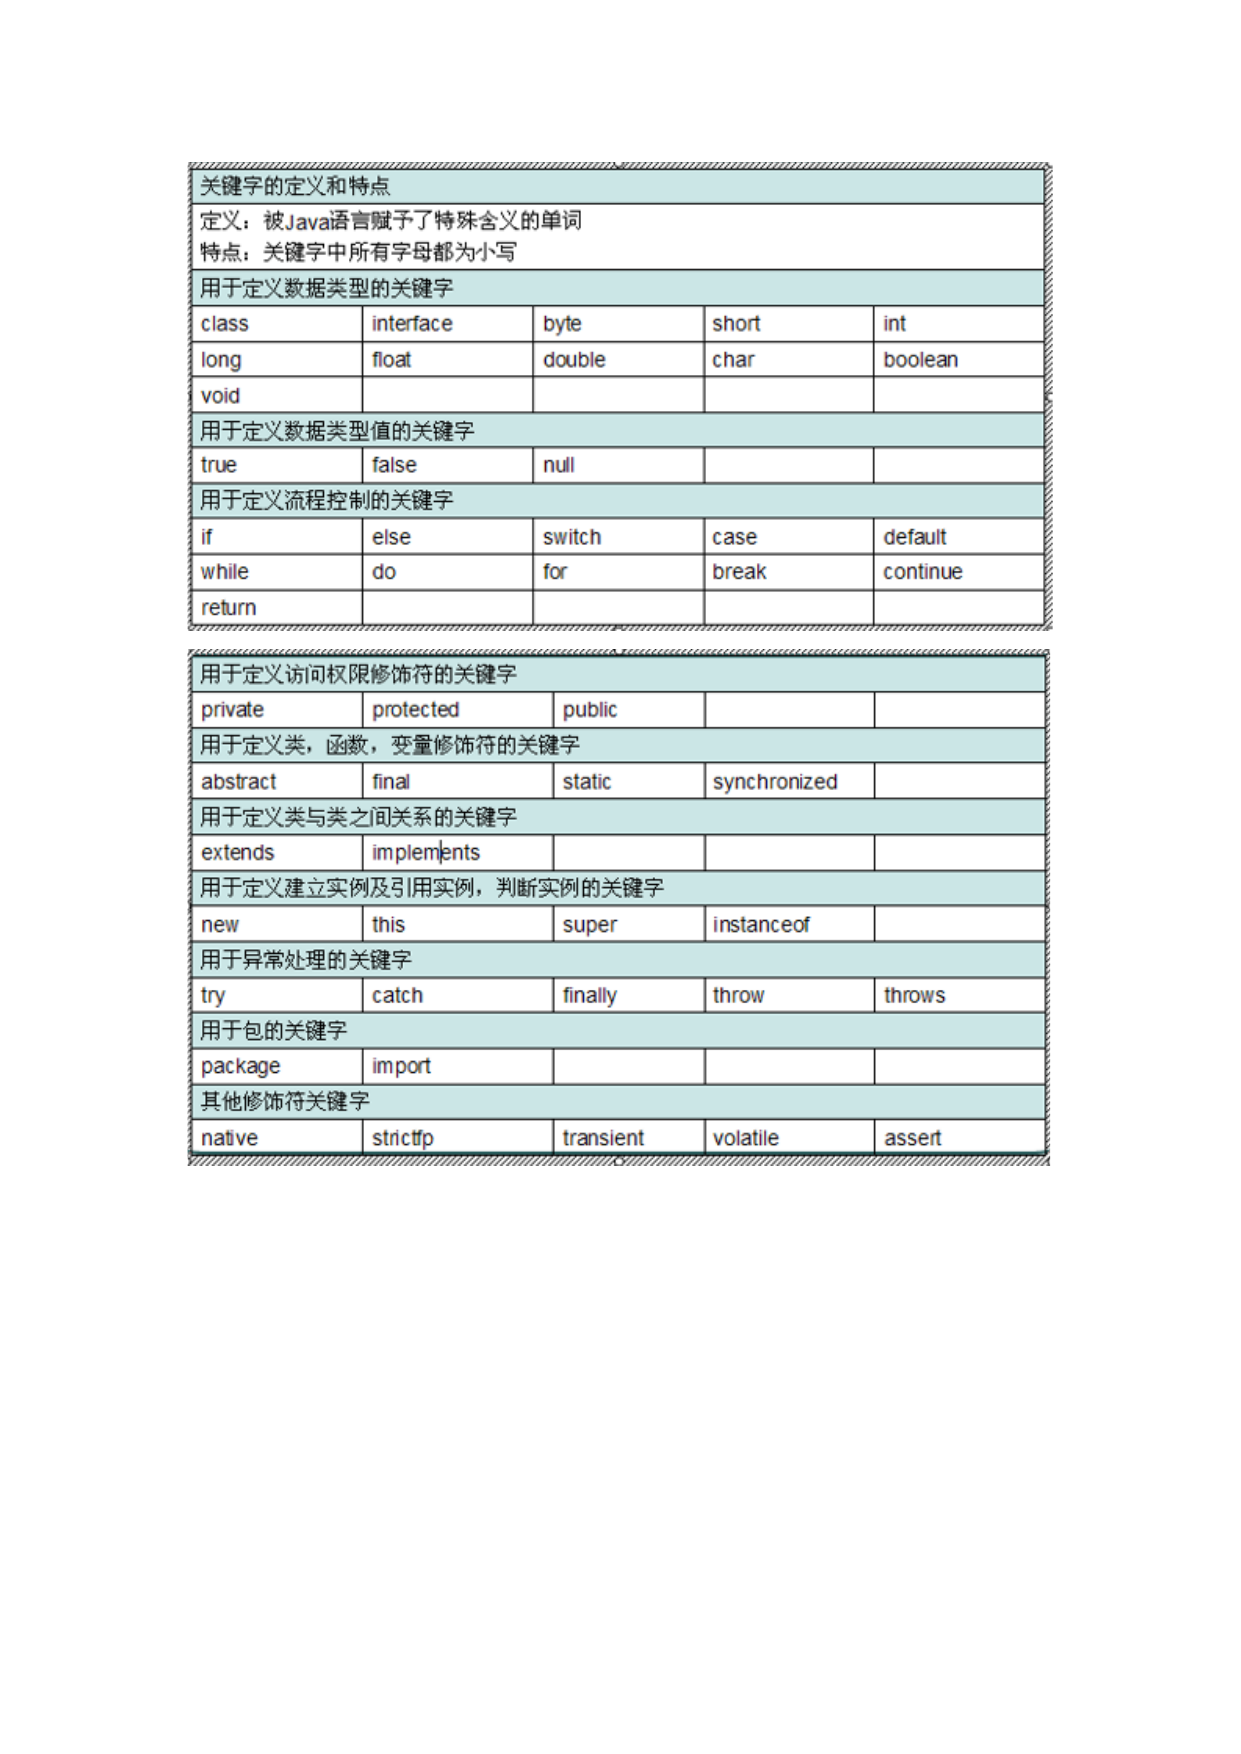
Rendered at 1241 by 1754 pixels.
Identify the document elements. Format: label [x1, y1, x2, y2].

picture [187, 649, 1050, 1166]
picture [187, 162, 1053, 631]
